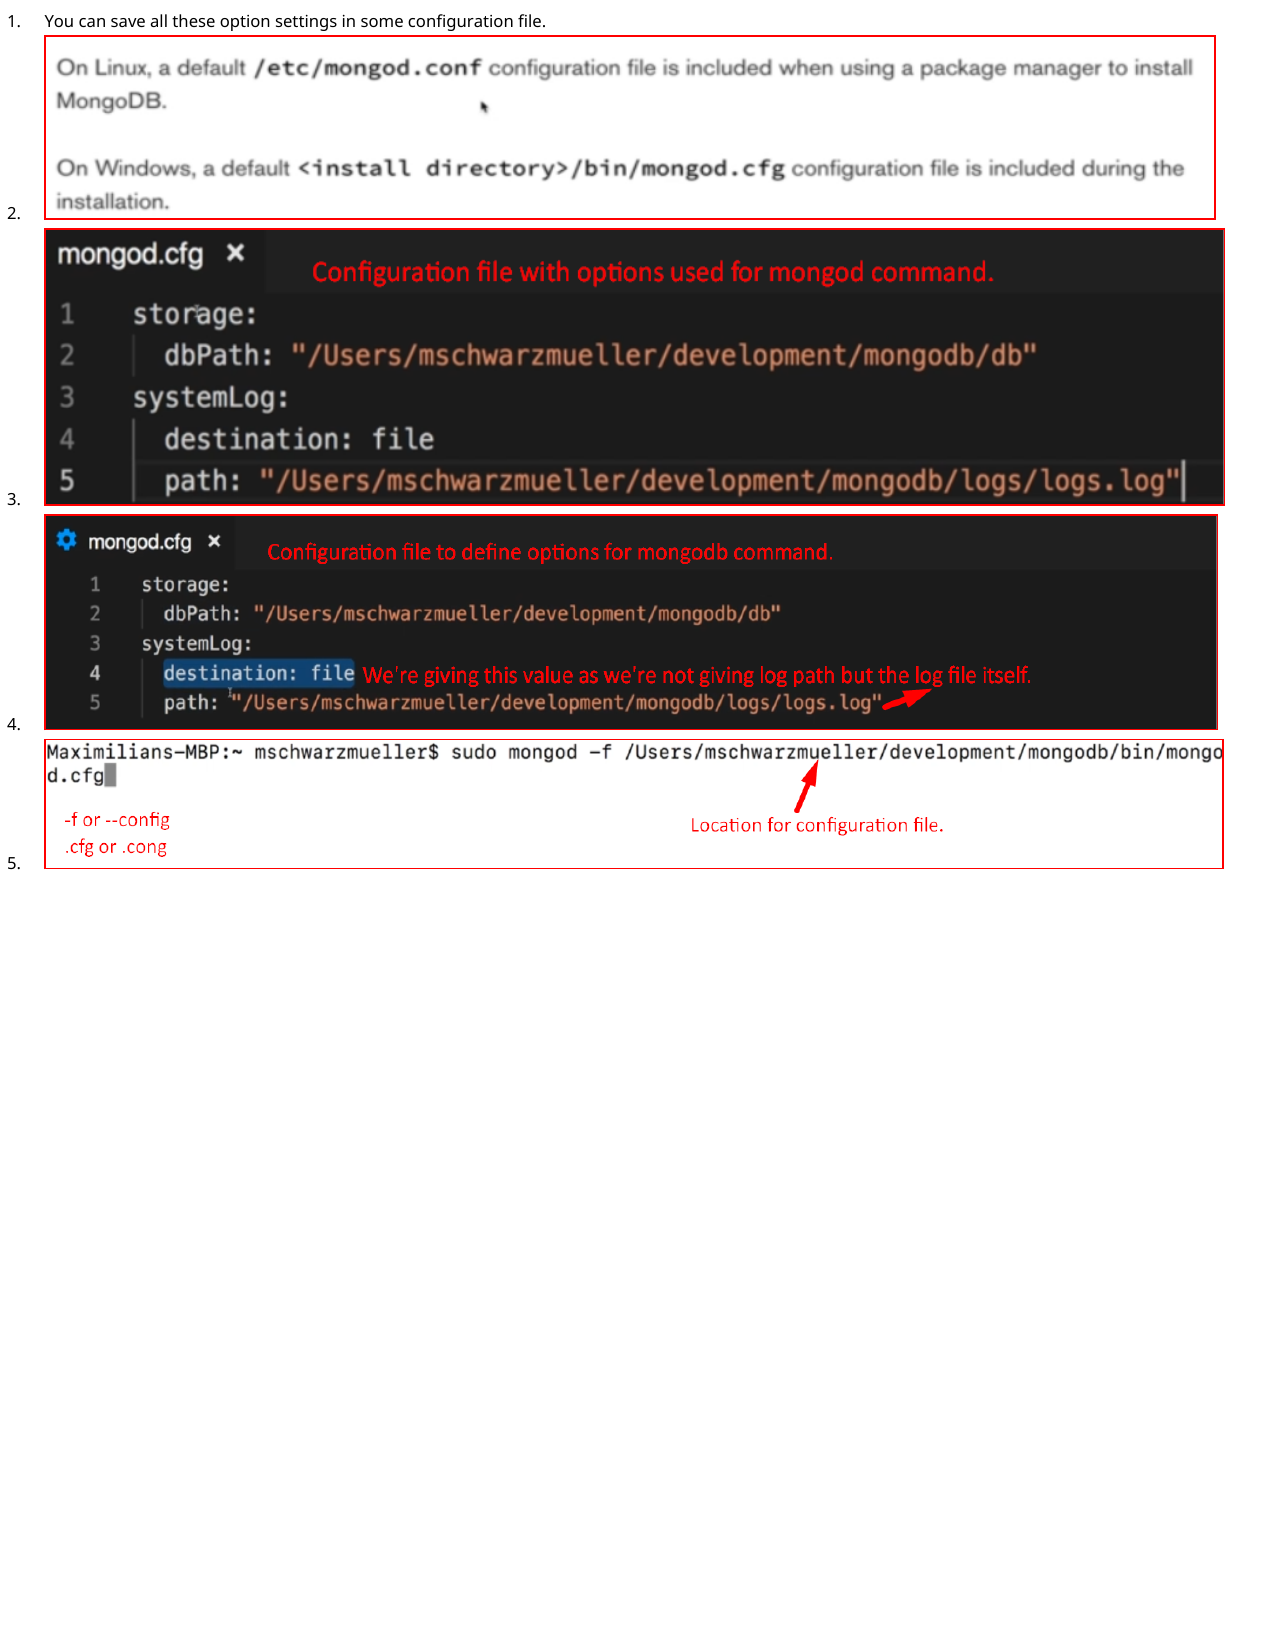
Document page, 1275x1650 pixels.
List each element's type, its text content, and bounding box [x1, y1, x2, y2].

list You can save all these option settings in some configuration file. [7, 9, 1255, 32]
picture [46, 740, 1222, 868]
picture [46, 516, 1217, 729]
picture [46, 37, 1214, 218]
picture [46, 230, 1224, 504]
